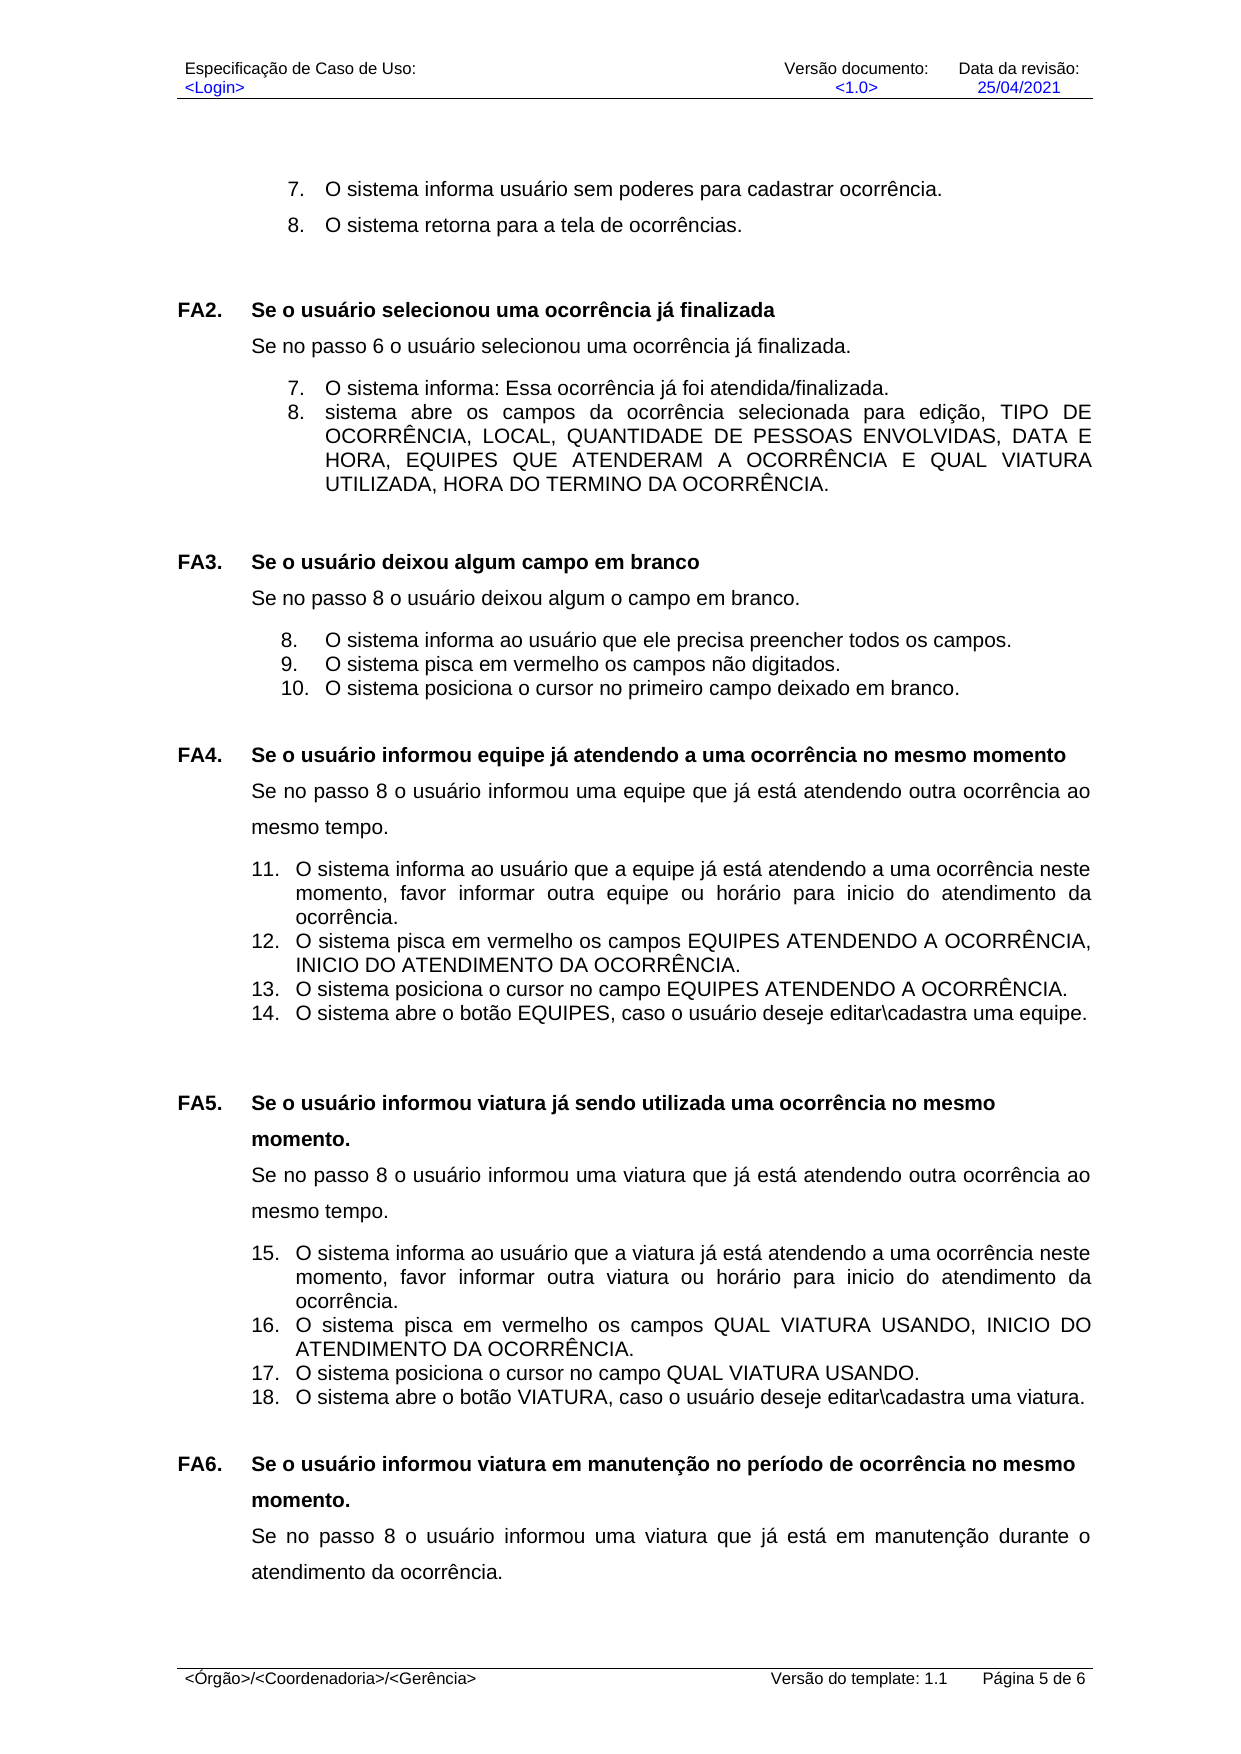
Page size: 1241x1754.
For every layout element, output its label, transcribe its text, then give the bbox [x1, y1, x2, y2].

list O sistema abre o botão VIATURA, caso o usuário deseje editar\cadastra uma viatura. [251, 1385, 1092, 1409]
list O sistema posiciona o cursor no campo EQUIPES ATENDENDO A OCORRÊNCIA. [251, 977, 1092, 1001]
list Se o usuário selecionou uma ocorrência já finalizada [177, 297, 1092, 321]
list O sistema informa ao usuário que a equipe já está atendendo a uma ocorrência neste momento, favor informar outra equipe ou horário para inicio do atendimento da ocorrência. [251, 857, 1092, 929]
list O sistema posiciona o cursor no campo QUAL VIATURA USANDO. [251, 1361, 1092, 1385]
list Se o usuário deixou algum campo em branco [177, 550, 1092, 574]
list O sistema pisca em vermelho os campos não digitados. [281, 652, 1092, 676]
list Se o usuário informou viatura já sendo utilizada uma ocorrência no mesmo momento. [177, 1091, 1092, 1151]
text Se no passo 8 o usuário deixou algum o campo em branco. [251, 586, 1092, 610]
list Se o usuário informou viatura em manutenção no período de ocorrência no mesmo momento. [177, 1452, 1092, 1512]
text Se no passo 8 o usuário informou uma equipe que já está atendendo outra ocorrência ao mesmo tempo. [251, 779, 1092, 839]
list O sistema informa usuário sem poderes para cadastrar ocorrência. [287, 177, 1092, 201]
list O sistema informa: Essa ocorrência já foi atendida/finalizada. [287, 376, 1092, 399]
list O sistema pisca em vermelho os campos QUAL VIATURA USANDO, INICIO DO ATENDIMENTO DA OCORRÊNCIA. [251, 1313, 1092, 1361]
list sistema abre os campos da ocorrência selecionada para edição, TIPO DE OCORRÊNCIA, LOCAL, QUANTIDADE DE PESSOAS ENVOLVIDAS, DATA E HORA, EQUIPES QUE ATENDERAM A OCORRÊNCIA E QUAL VIATURA UTILIZADA, HORA DO TERMINO DA OCORRÊNCIA. [287, 399, 1092, 495]
list O sistema pisca em vermelho os campos EQUIPES ATENDENDO A OCORRÊNCIA, INICIO DO ATENDIMENTO DA OCORRÊNCIA. [251, 929, 1092, 977]
text Se no passo 8 o usuário informou uma viatura que já está em manutenção durante o atendimento da ocorrência. [251, 1523, 1092, 1583]
list O sistema informa ao usuário que ele precisa preencher todos os campos. [281, 628, 1092, 652]
list O sistema abre o botão EQUIPES, caso o usuário deseje editar\cadastra uma equipe. [251, 1001, 1092, 1024]
list O sistema retorna para a tela de ocorrências. [287, 213, 1092, 237]
list O sistema posiciona o cursor no primeiro campo deixado em branco. [281, 676, 1092, 700]
list Se o usuário informou equipe já atendendo a uma ocorrência no mesmo momento [177, 743, 1092, 767]
list O sistema informa ao usuário que a viatura já está atendendo a uma ocorrência neste momento, favor informar outra viatura ou horário para inicio do atendimento da ocorrência. [251, 1241, 1092, 1313]
text Se no passo 6 o usuário selecionou uma ocorrência já finalizada. [251, 333, 1092, 357]
text Se no passo 8 o usuário informou uma viatura que já está atendendo outra ocorrência ao mesmo tempo. [251, 1163, 1092, 1223]
